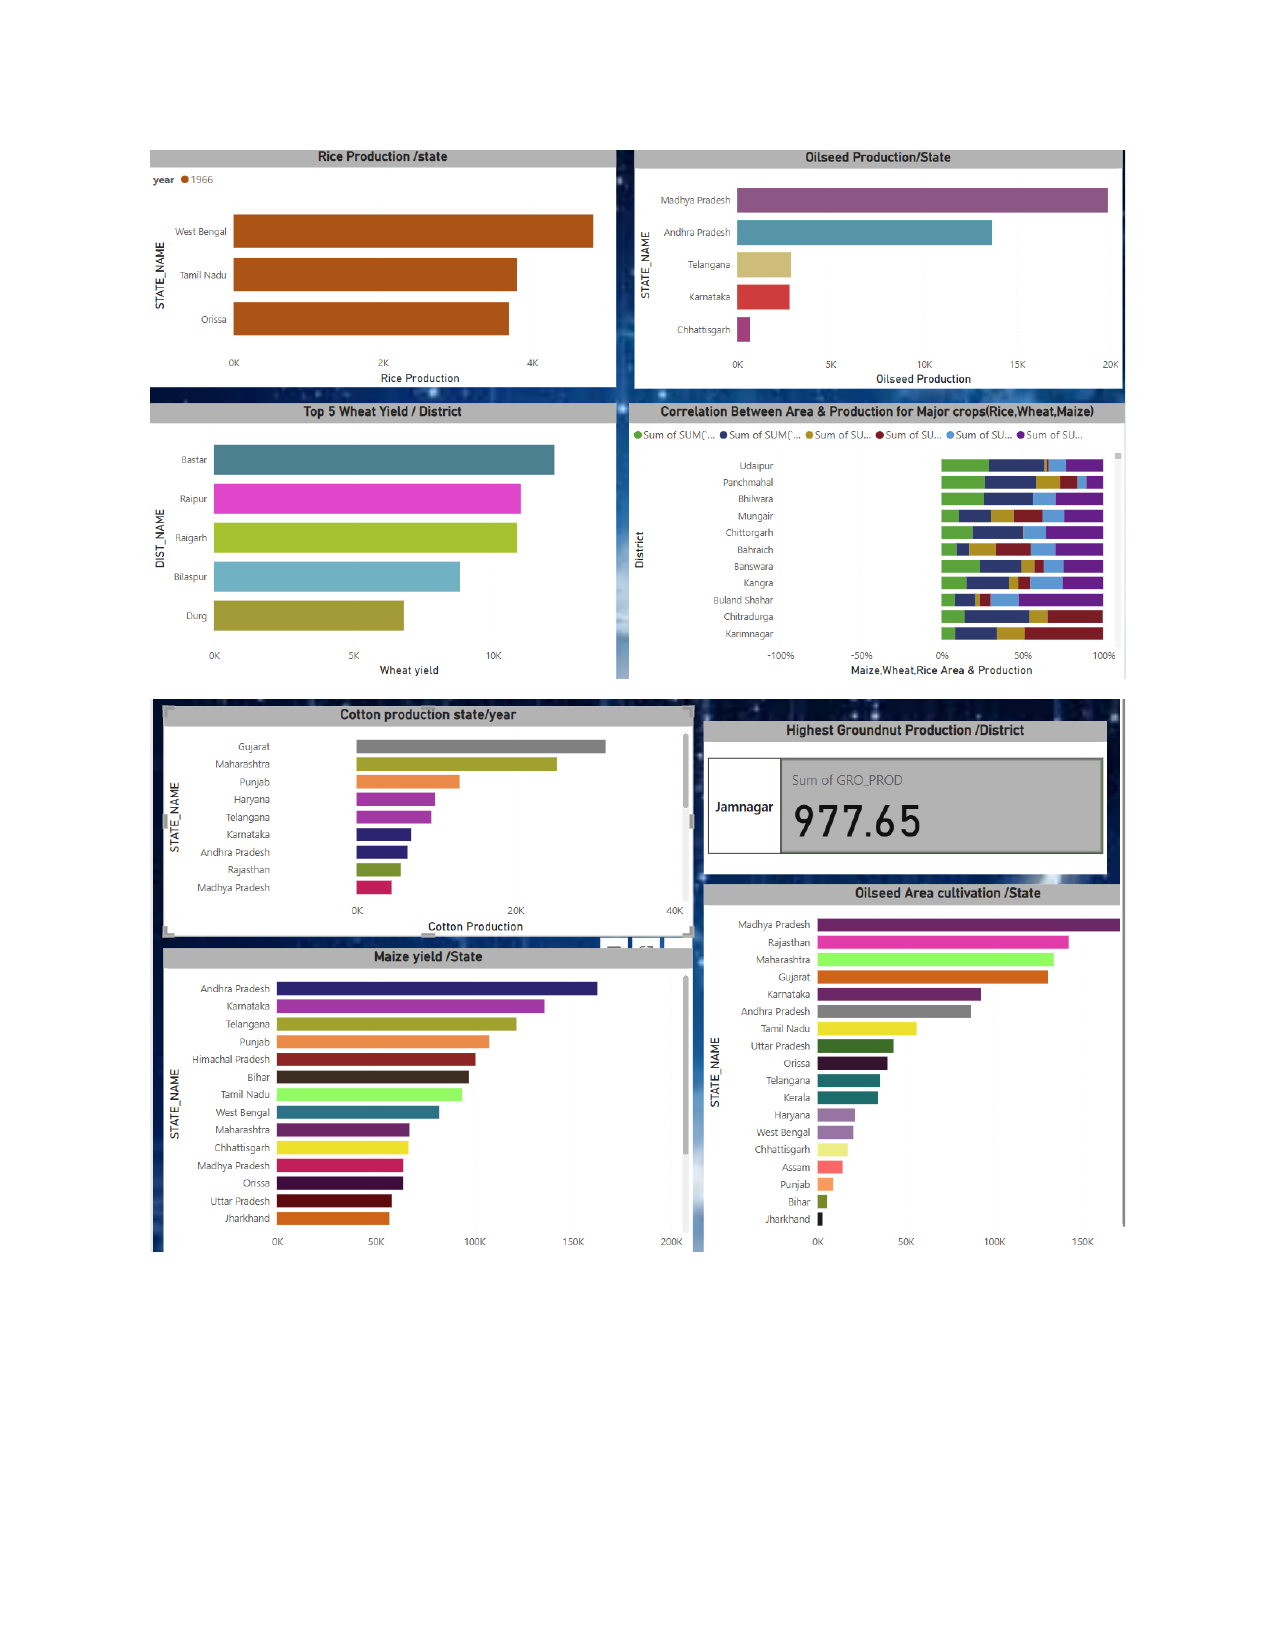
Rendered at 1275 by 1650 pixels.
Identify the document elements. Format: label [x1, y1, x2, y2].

picture [150, 699, 1125, 1252]
picture [150, 150, 1125, 679]
